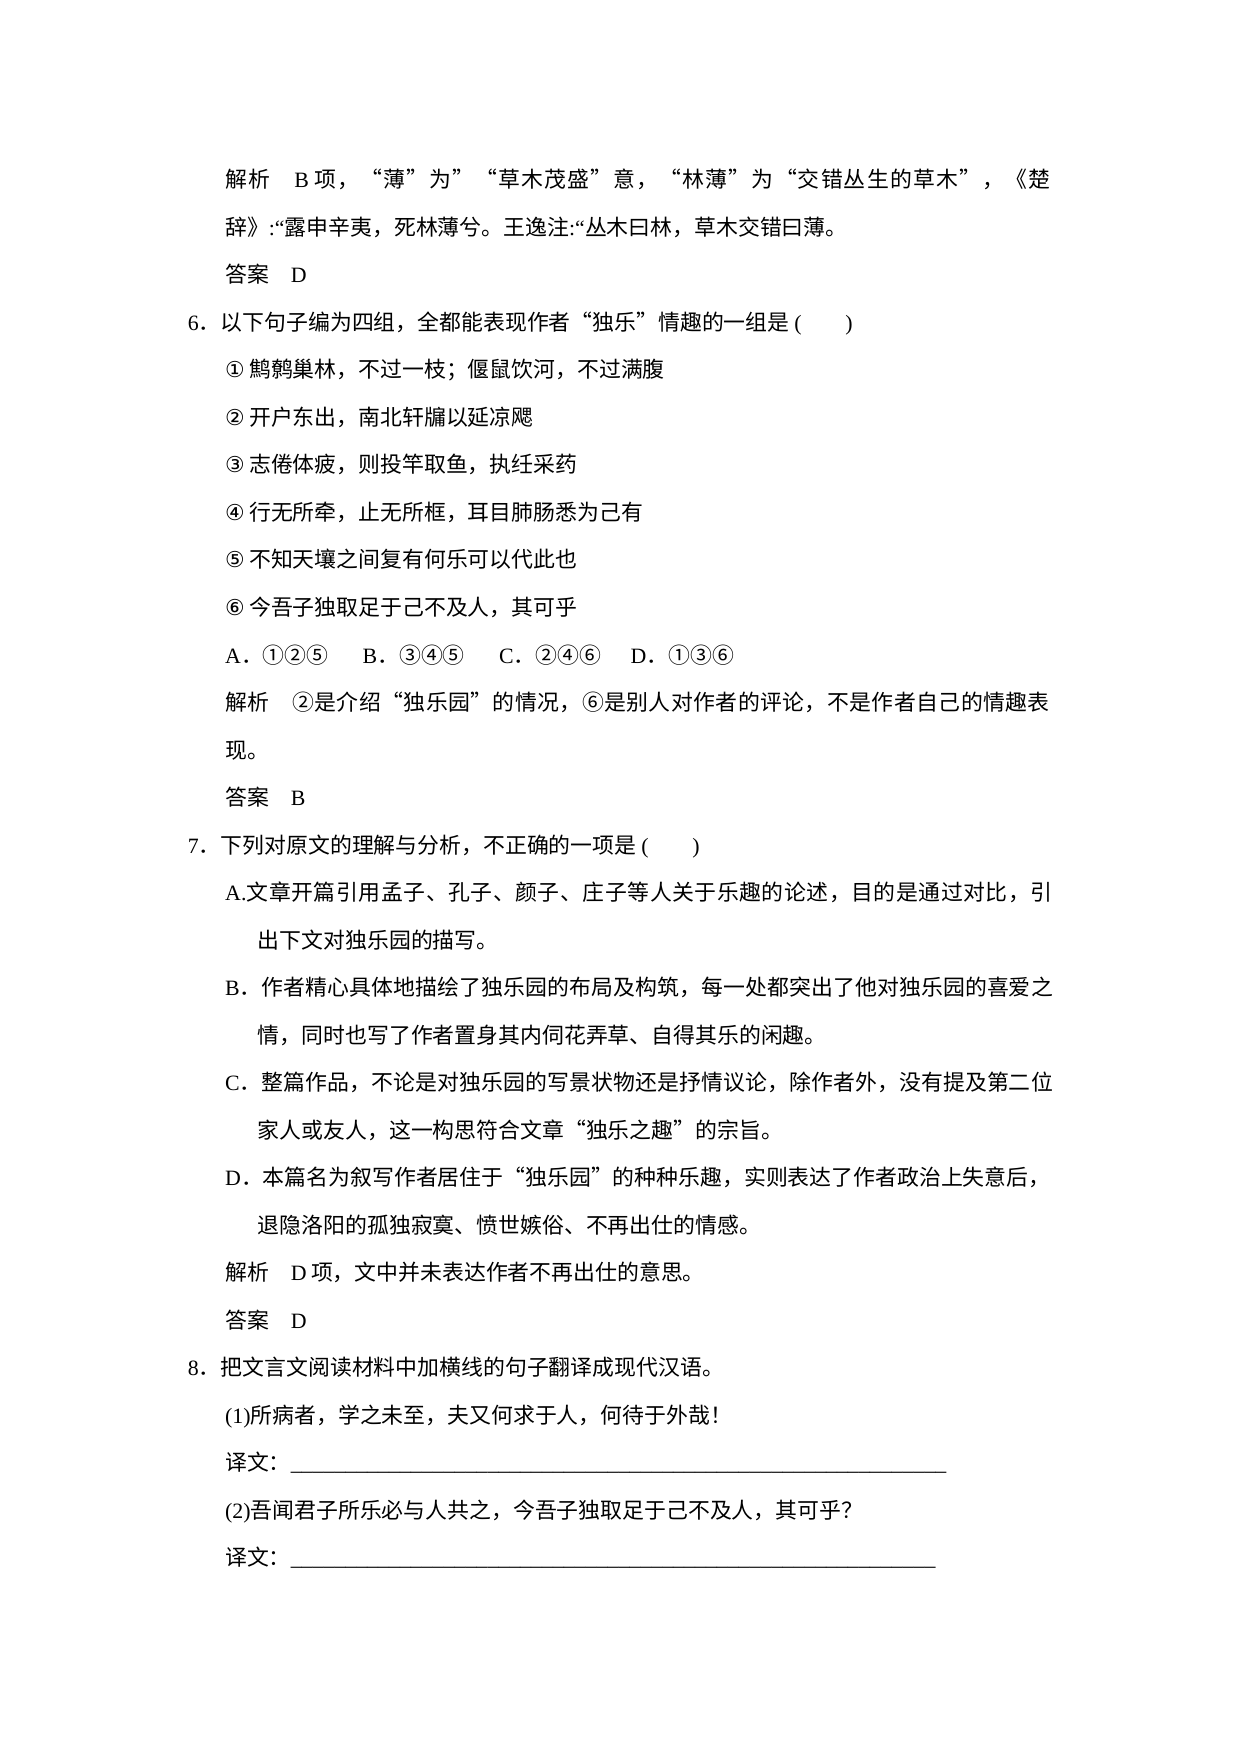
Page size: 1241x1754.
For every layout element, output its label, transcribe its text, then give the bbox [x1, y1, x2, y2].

text 答案 D [225, 257, 1053, 289]
text 解析 D项，文中并未表达作者不再出仕的意思。 [225, 1255, 1053, 1287]
text 7．下列对原文的理解与分析，不正确的一项是 ( ) [188, 828, 1053, 859]
text 解析 ②是介绍“独乐园”的情况，⑥是别人对作者的评论，不是作者自己的情趣表现。 [225, 685, 1053, 764]
text 8．把文言文阅读材料中加横线的句子翻译成现代汉语。 [188, 1350, 1053, 1382]
text (1)所病者，学之未至，夫又何求于人，何待于外哉！ [225, 1398, 1053, 1429]
text C．整篇作品，不论是对独乐园的写景状物还是抒情议论，除作者外，没有提及第二位家人或友人，这一构思符合文章“独乐之趣”的宗旨。 [225, 1065, 1053, 1144]
text 答案 B [225, 780, 1053, 812]
text ⑥今吾子独取足于己不及人，其可乎 A．①②⑤ B．③④⑤ C．②④⑥ D．①③⑥ [225, 590, 1053, 669]
text B．作者精心具体地描绘了独乐园的布局及构筑，每一处都突出了他对独乐园的喜爱之情，同时也写了作者置身其内伺花弄草、自得其乐的闲趣。 [225, 970, 1053, 1049]
text ⑤不知天壤之间复有何乐可以代此也 [225, 542, 1053, 574]
text 答案 D [225, 1303, 1053, 1334]
text A.文章开篇引用孟子、孔子、颜子、庄子等人关于乐趣的论述，目的是通过对比，引出下文对独乐园的描写。 [225, 875, 1053, 954]
text 解析 B项，“薄”为”“草木茂盛”意，“林薄”为“交错丛生的草木”，《楚辞》:“露申辛夷，死林薄兮。王逸注:“丛木曰林，草木交错曰薄。 [225, 162, 1053, 241]
text ④行无所牵，止无所框，耳目肺肠悉为己有 [225, 495, 1053, 527]
text ②开户东出，南北轩牖以延凉飔 [225, 399, 1053, 431]
text ①鹪鹩巢林，不过一枝；偃鼠饮河，不过满腹 [225, 352, 1053, 384]
text 译文：___________________________________________________________ [225, 1540, 1053, 1572]
text ③志倦体疲，则投竿取鱼，执纴采药 [225, 447, 1053, 479]
text (2)吾闻君子所乐必与人共之，今吾子独取足于己不及人，其可乎？ [225, 1493, 1053, 1524]
text 译文：____________________________________________________________ [225, 1445, 1053, 1477]
text D．本篇名为叙写作者居住于“独乐园”的种种乐趣，实则表达了作者政治上失意后，退隐洛阳的孤独寂寞、愤世嫉俗、不再出仕的情感。 [225, 1160, 1053, 1239]
text 6．以下句子编为四组，全都能表现作者“独乐”情趣的一组是 ( ) [188, 304, 1053, 336]
